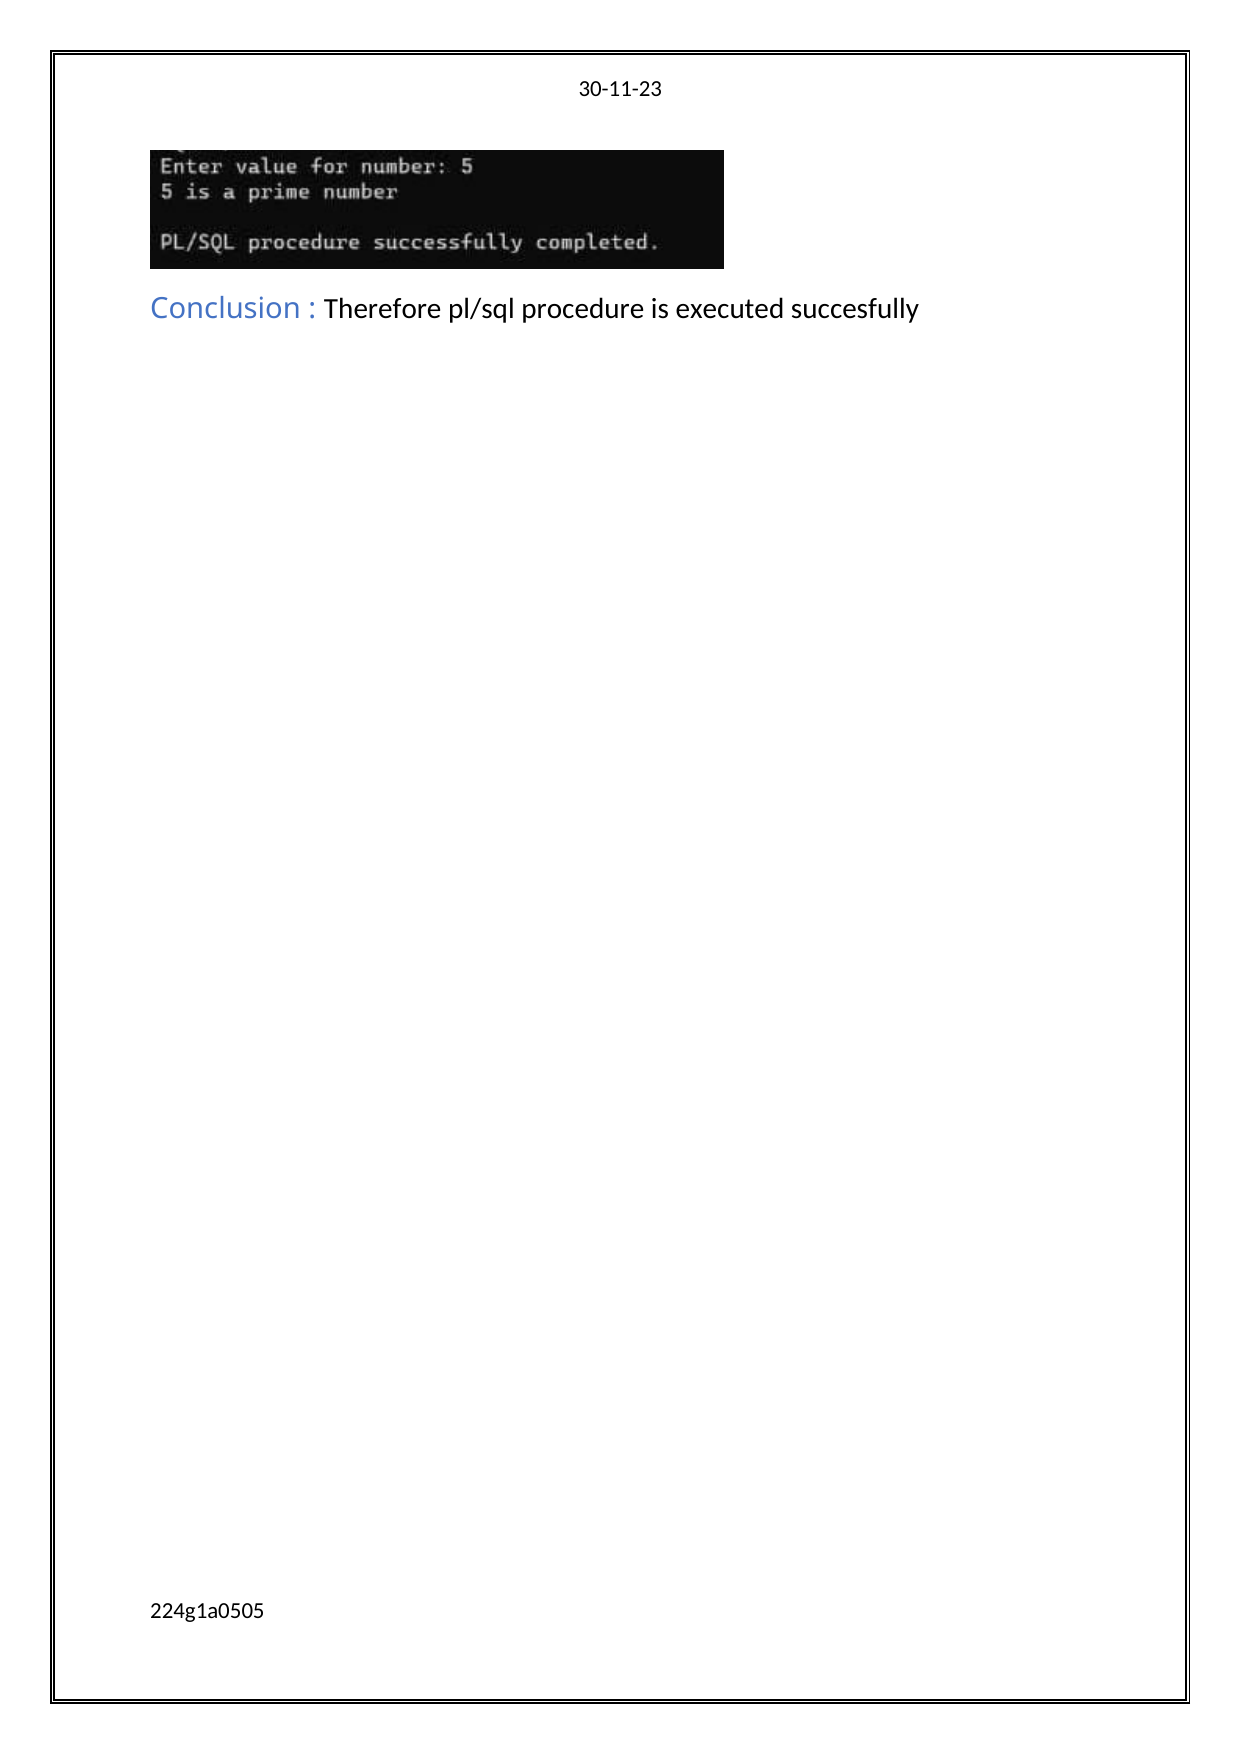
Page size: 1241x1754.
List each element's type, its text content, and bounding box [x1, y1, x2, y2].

text Conclusion : Therefore pl/sql procedure is executed succesfully [150, 288, 1090, 327]
picture [150, 150, 724, 269]
